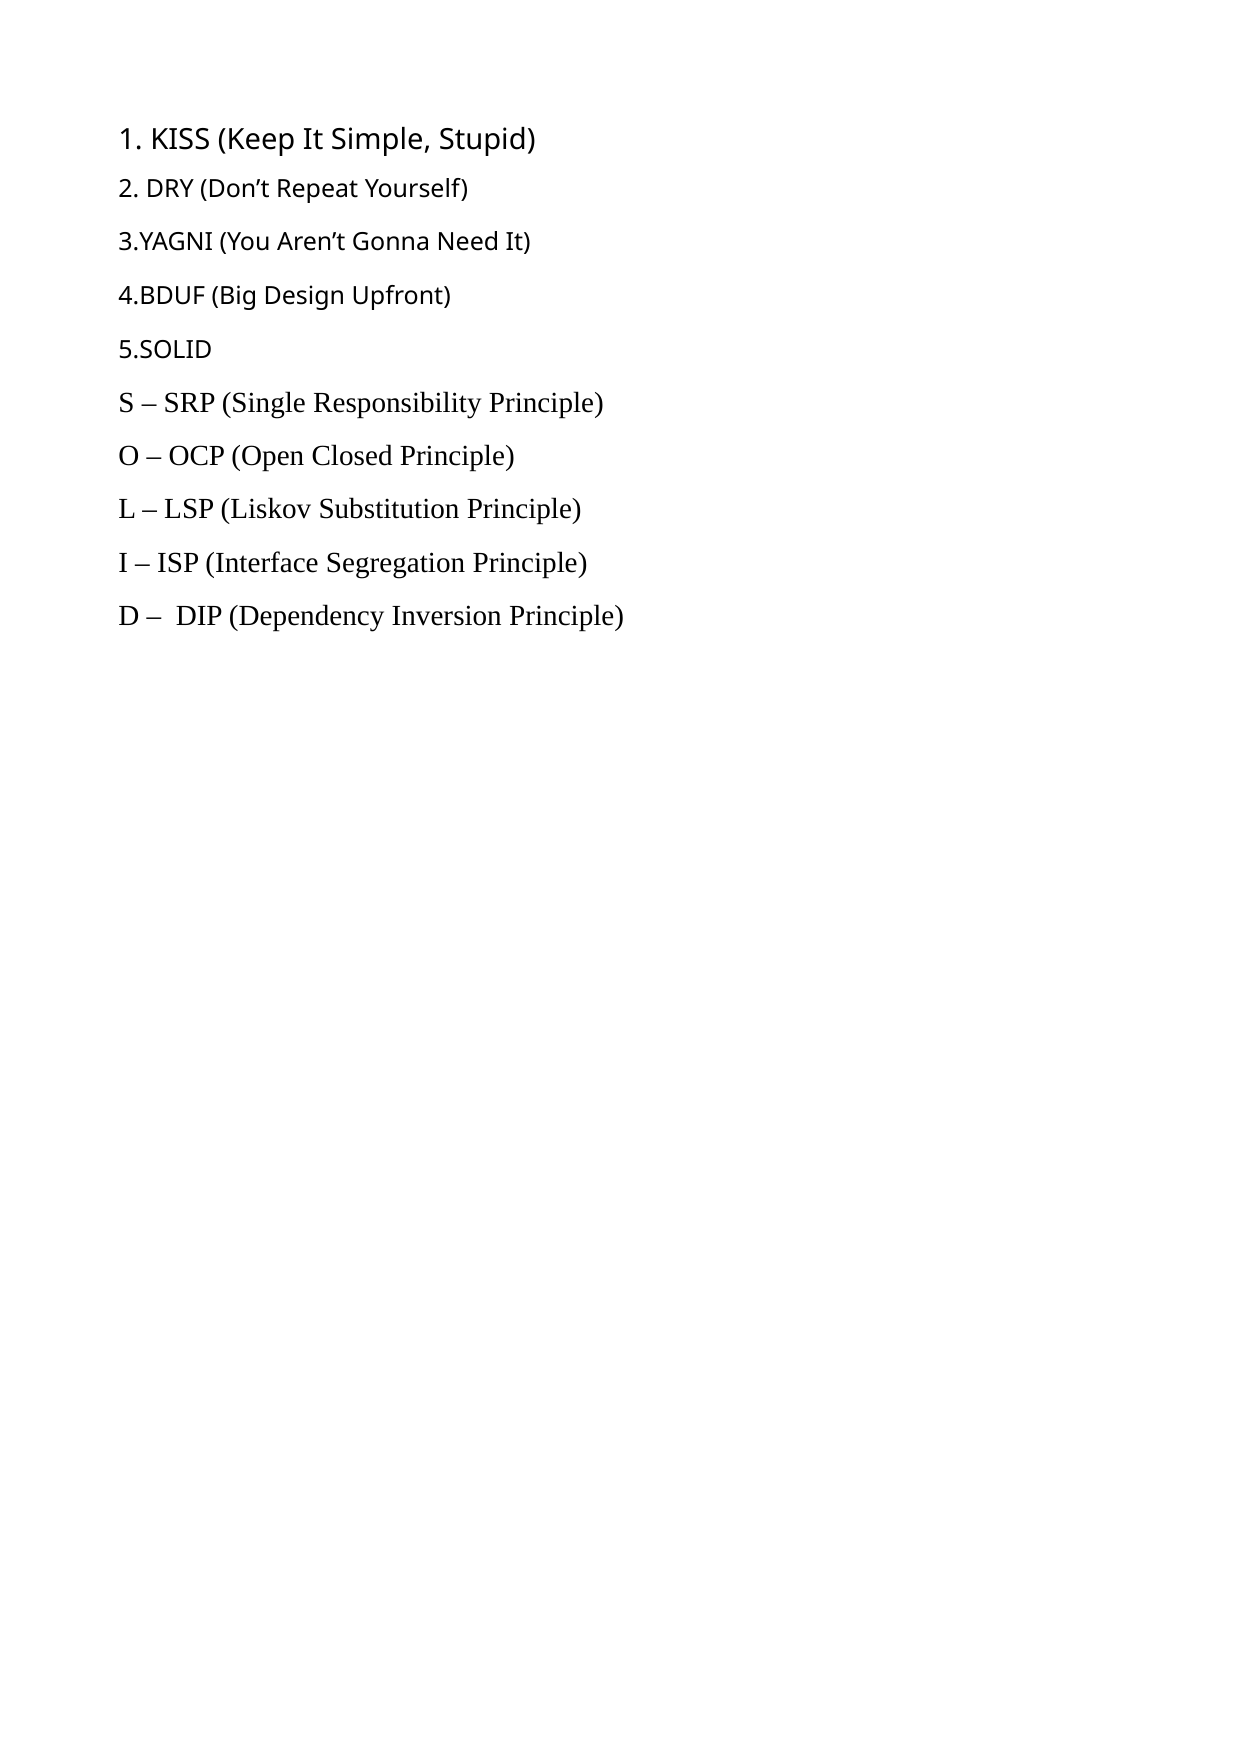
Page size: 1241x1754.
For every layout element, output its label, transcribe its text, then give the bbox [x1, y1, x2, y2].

text L – LSP (Liskov Substitution Principle) [118, 492, 1122, 525]
text 3.YAGNI (You Aren’t Gonna Need It) [118, 224, 1122, 258]
text 4.BDUF (Big Design Upfront) [118, 278, 1122, 312]
subtitle 1. KISS (Keep It Simple, Stupid) [118, 118, 1122, 158]
text O – OCP (Open Closed Principle) [118, 438, 1122, 472]
text D – DIP (Dependency Inversion Principle) [118, 598, 1122, 631]
text I – ISP (Interface Segregation Principle) [118, 545, 1122, 578]
text 5.SOLID [118, 332, 1122, 366]
text 2. DRY (Don’t Repeat Yourself) [118, 170, 1122, 204]
text S – SRP (Single Responsibility Principle) [118, 385, 1122, 419]
